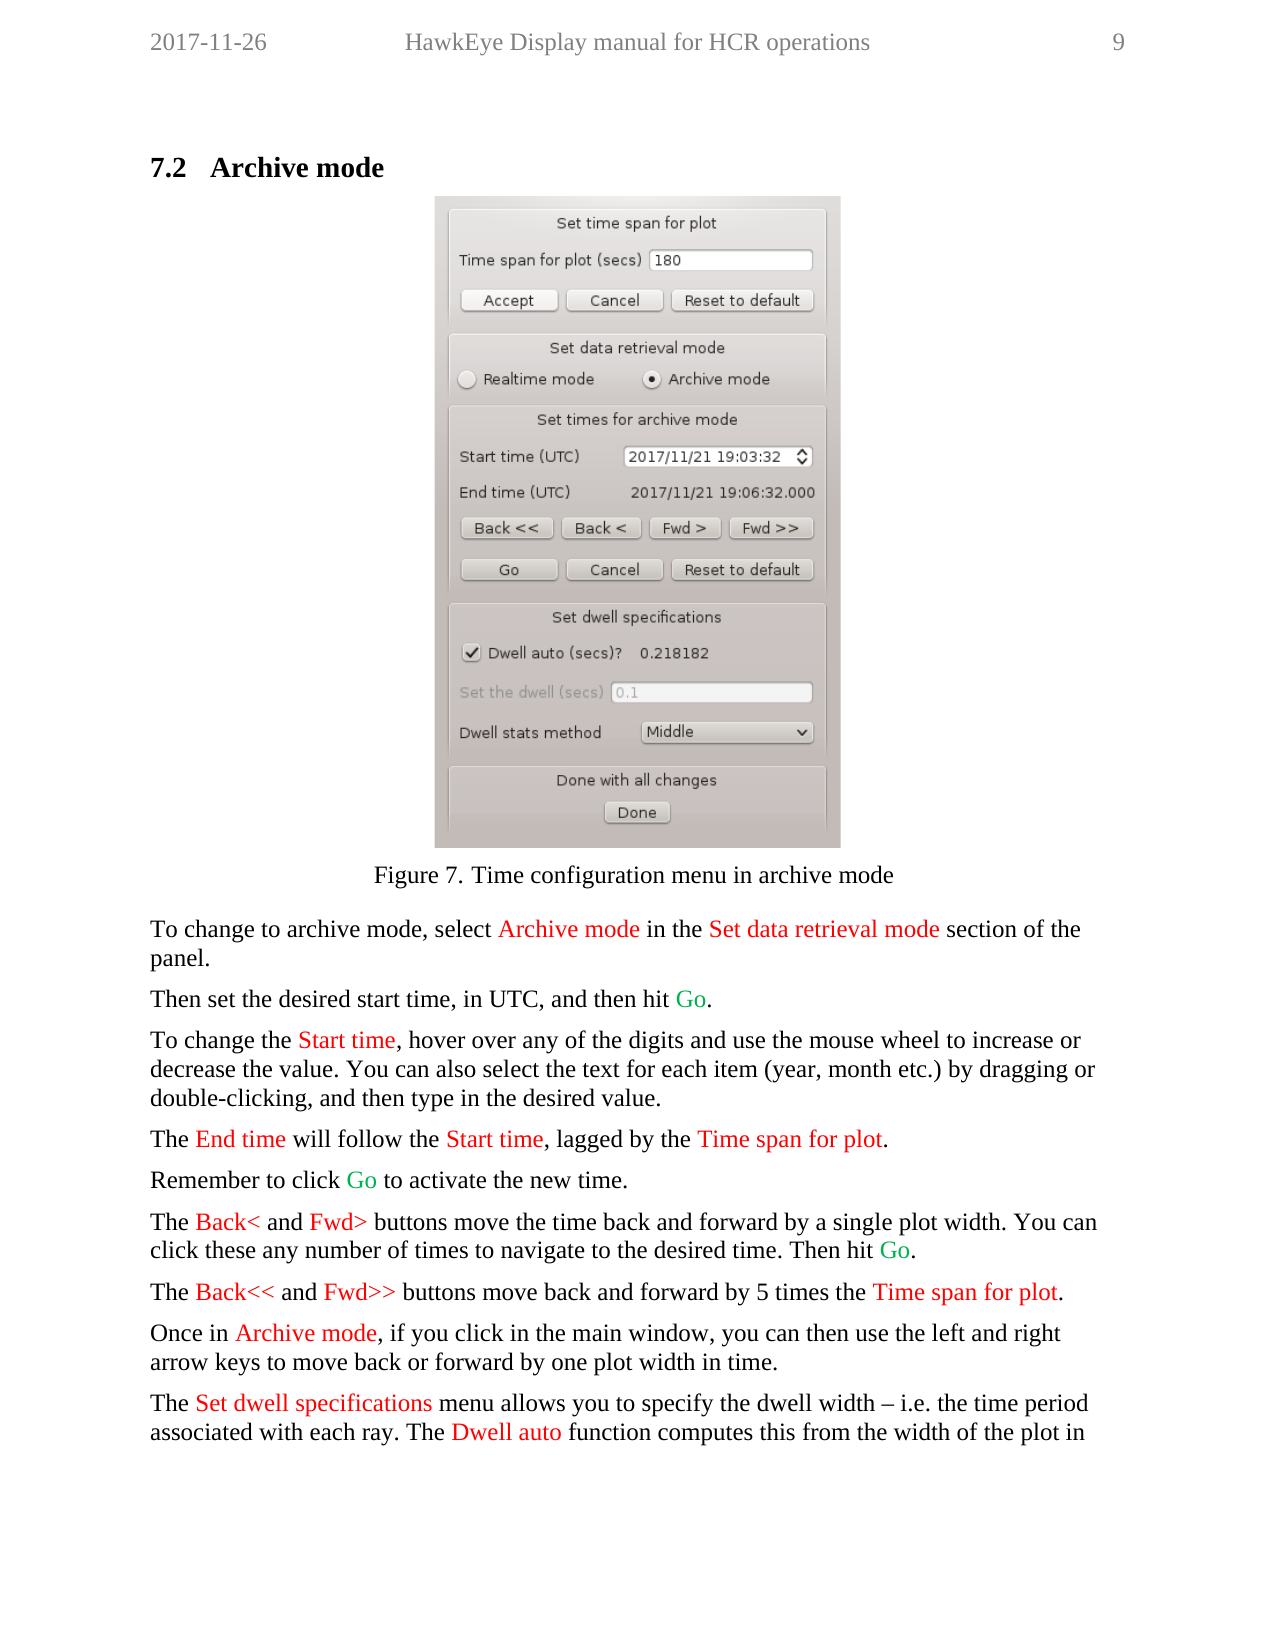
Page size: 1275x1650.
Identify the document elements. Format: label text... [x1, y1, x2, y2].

text To change to archive mode, select Archive mode in the Set data retrieval mode section of the panel. [150, 914, 1125, 972]
text The Back< and Fwd> buttons move the time back and forward by a single plot width. You can click these any number of times to navigate to the desired time. Then hit Go. [150, 1207, 1125, 1264]
subtitle Archive mode [150, 150, 1125, 183]
text The Back<< and Fwd>> buttons move back and forward by 5 times the Time span for plot. [150, 1277, 1125, 1305]
picture [434, 196, 841, 848]
text The End time will follow the Start time, lagged by the Time span for plot. [150, 1124, 1125, 1153]
text Then set the desired start time, in UTC, and then hit Go. [150, 984, 1125, 1013]
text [150, 1388, 1125, 1445]
text To change the Start time, hover over any of the digits and use the mouse wheel to increase or decrease the value. You can also select the text for each item (year, month etc.) by dragging or double-clicking, and then type in the desired value. [150, 1025, 1125, 1112]
text Remember to click Go to activate the new time. [150, 1165, 1125, 1194]
text Once in Archive mode, if you click in the main window, you can then use the left and right arrow keys to move back or forward by one plot width in time. [150, 1318, 1125, 1375]
text Time configuration menu in archive mode [187, 860, 1125, 889]
